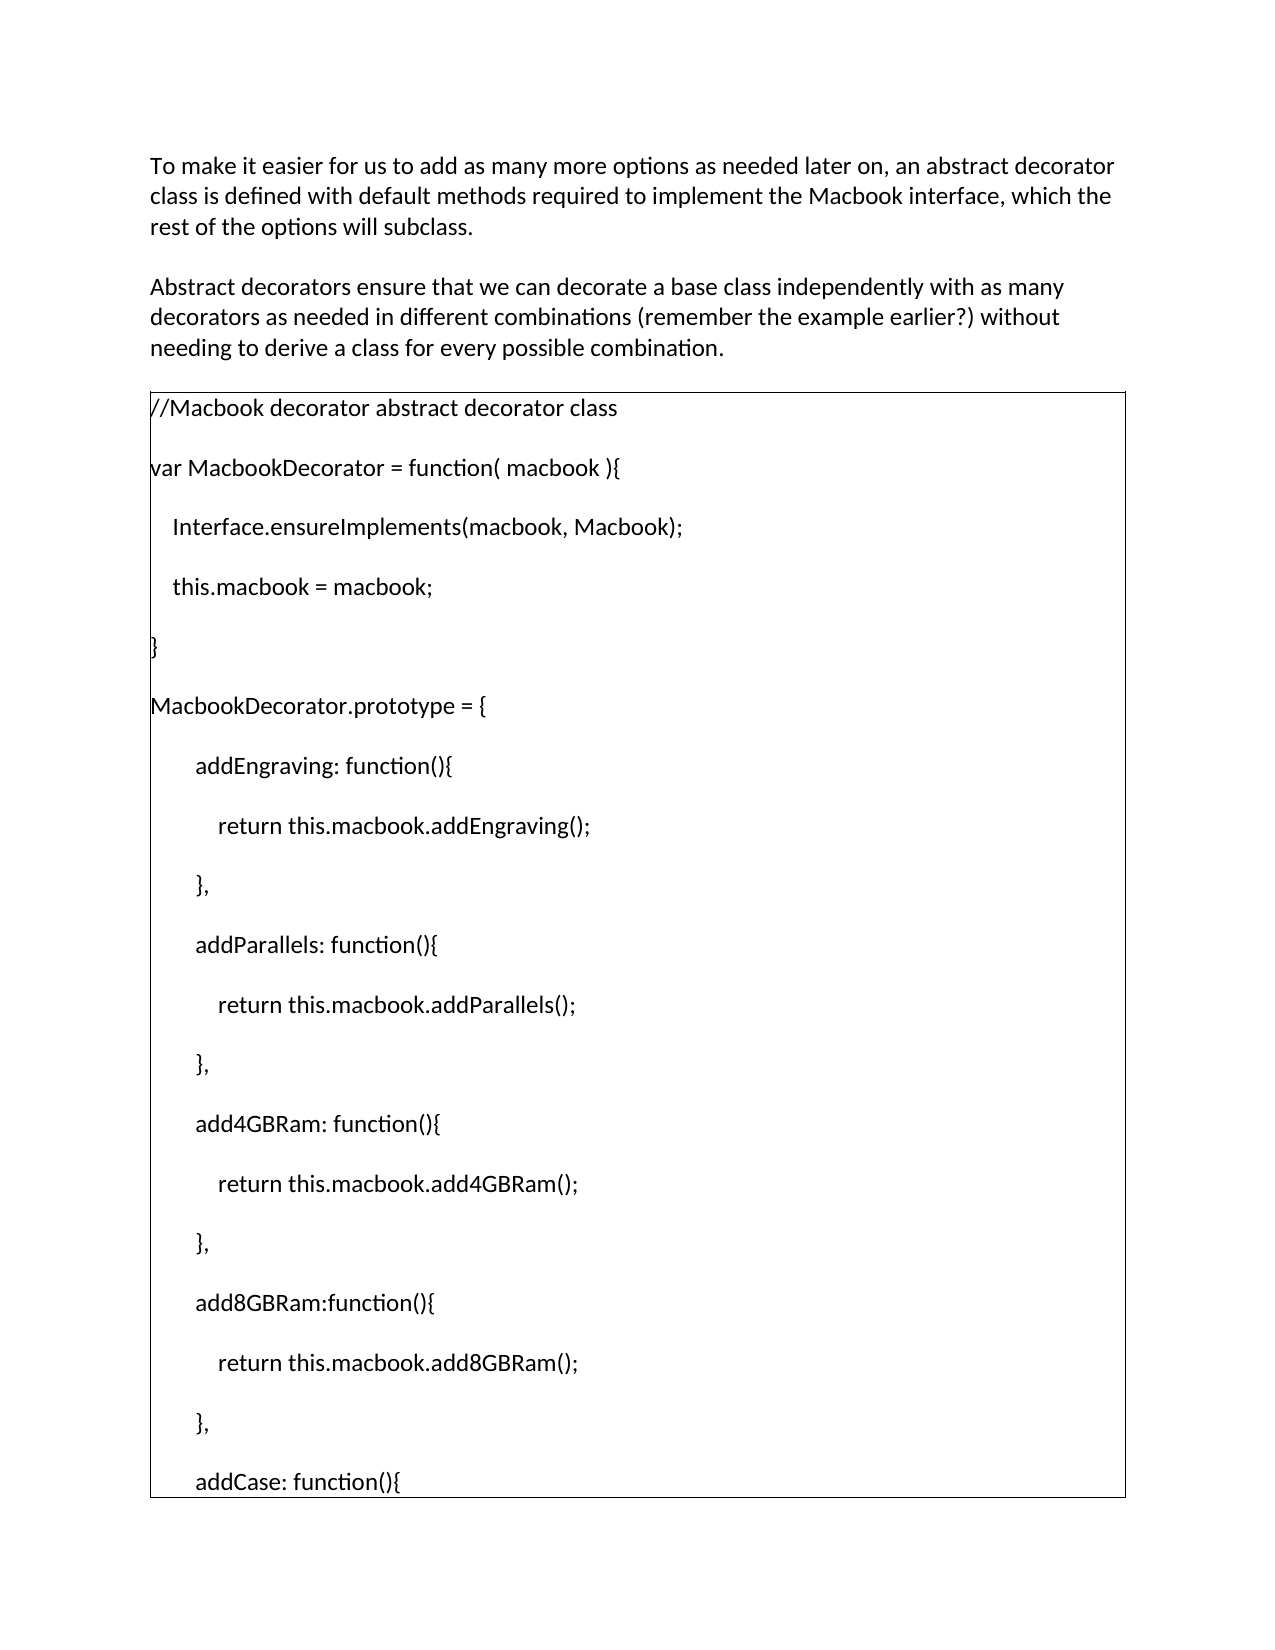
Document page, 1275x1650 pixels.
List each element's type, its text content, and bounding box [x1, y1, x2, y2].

text return this.macbook.addParallels(); [151, 988, 1125, 1019]
text }, [151, 1227, 1125, 1258]
text addEngraving: function(){ [151, 749, 1125, 781]
text Abstract decorators ensure that we can decorate a base class independently with as many decorators as needed in different combinations (remember the example earlier?) without needing to derive a class for every possible combination. [150, 271, 1125, 362]
text }, [151, 1048, 1125, 1079]
text addParallels: function(){ [151, 929, 1125, 960]
text Interface.ensureImplements(macbook, Macbook); [151, 511, 1125, 542]
text //Macbook decorator abstract decorator class [151, 393, 1125, 422]
text }, [151, 1406, 1125, 1437]
text add4GBRam: function(){ [151, 1108, 1125, 1139]
text addCase: function(){ [151, 1466, 1125, 1497]
text }, [151, 869, 1125, 900]
text var MacbookDecorator = function( macbook ){ [151, 451, 1125, 482]
text } [151, 630, 1125, 661]
text MacbookDecorator.prototype = { [151, 690, 1125, 721]
text To make it easier for us to add as many more options as needed later on, an abstract decorator class is defined with default methods required to implement the Macbook interface, which the rest of the options will subclass. [150, 150, 1125, 242]
text this.macbook = macbook; [151, 571, 1125, 602]
text add8GBRam:function(){ [151, 1287, 1125, 1318]
text return this.macbook.add4GBRam(); [151, 1167, 1125, 1198]
text return this.macbook.addEngraving(); [151, 809, 1125, 840]
text return this.macbook.add8GBRam(); [151, 1346, 1125, 1377]
